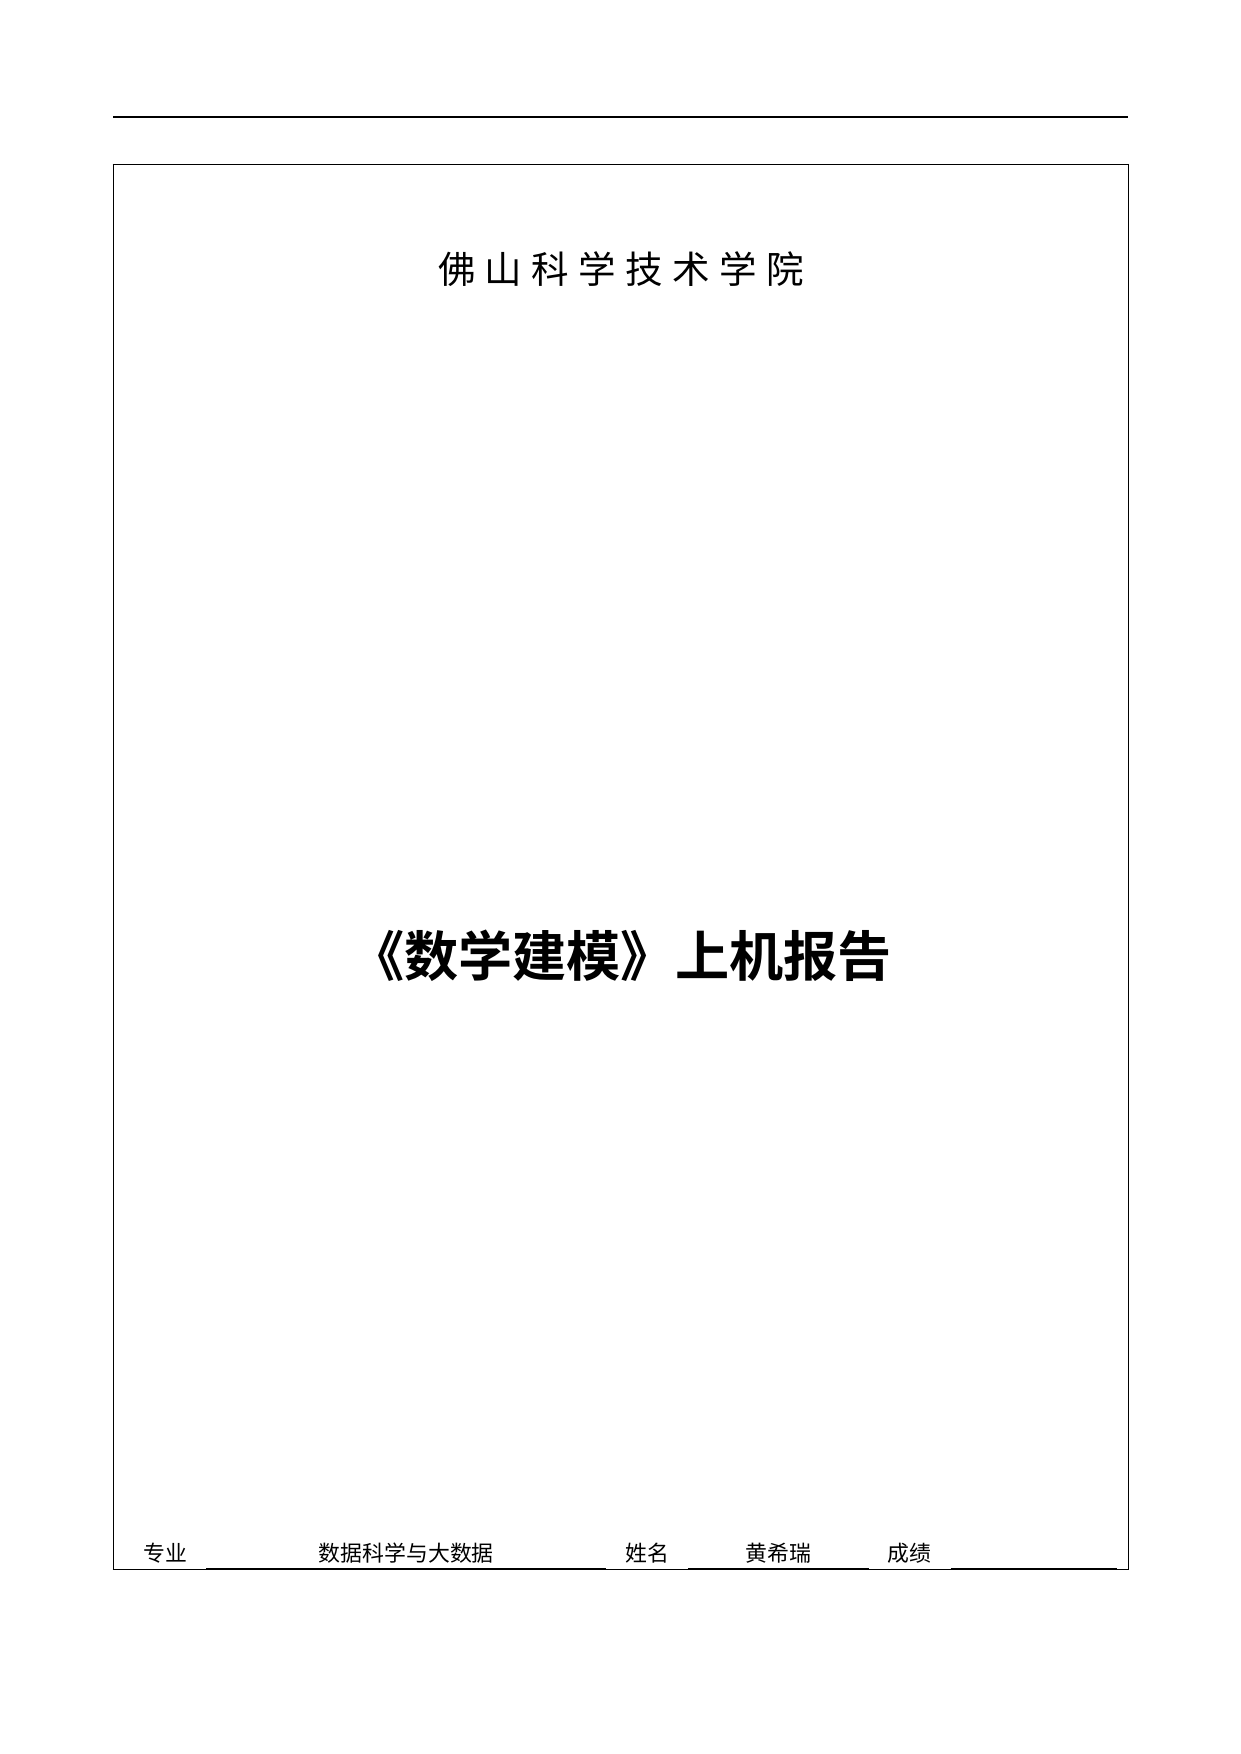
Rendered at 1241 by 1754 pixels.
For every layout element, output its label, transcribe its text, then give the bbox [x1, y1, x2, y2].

table_cell [114, 1536, 1128, 1569]
table_cell 《数学建模》上机报告 [114, 370, 1128, 1536]
table_header 佛山科学技术学院 [114, 165, 1128, 369]
